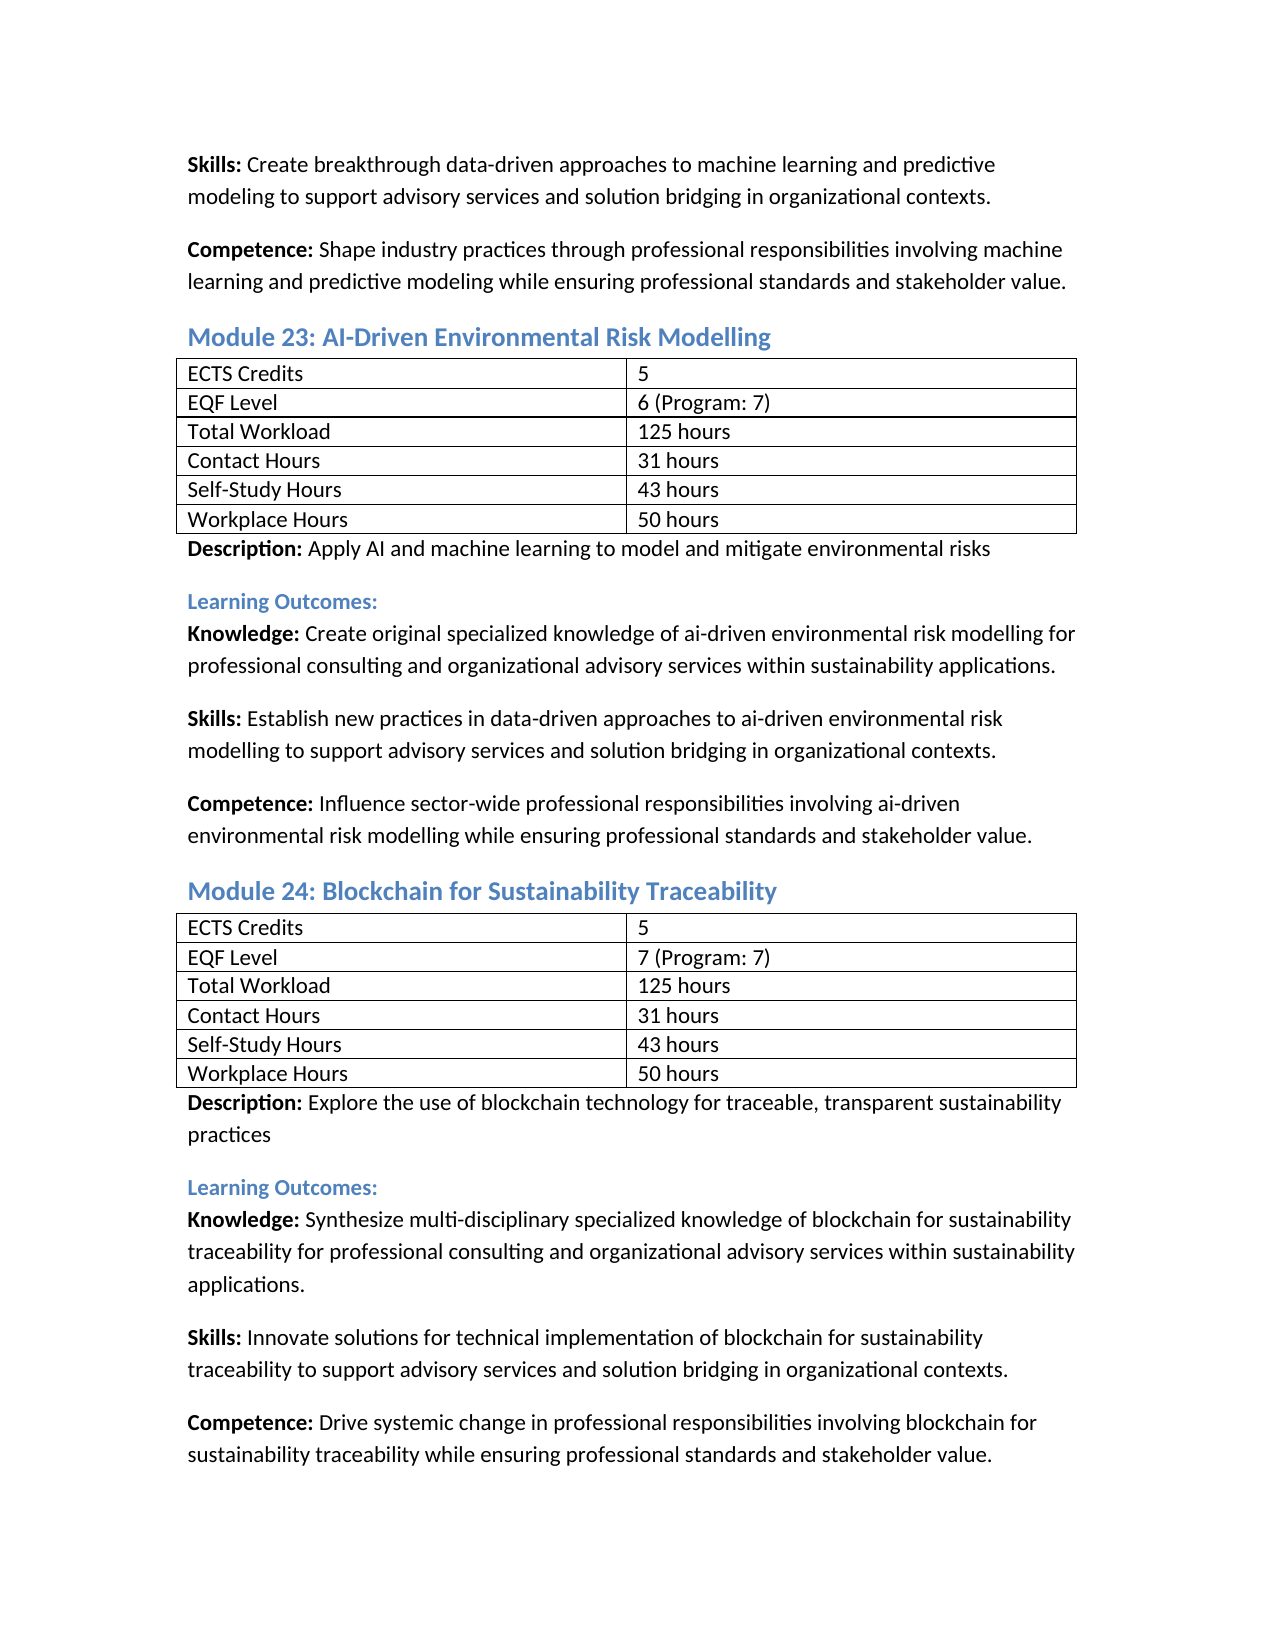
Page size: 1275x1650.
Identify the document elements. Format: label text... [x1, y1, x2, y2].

table_cell 43 hours [627, 476, 1076, 504]
subtitle Module 24: Blockchain for Sustainability Traceability [187, 874, 1087, 908]
table_cell Self-Study Hours [177, 1030, 626, 1058]
subtitle Learning Outcomes: [187, 1173, 1087, 1201]
table_cell Contact Hours [177, 1001, 626, 1029]
table_cell 125 hours [627, 418, 1076, 446]
table_cell 6 (Program: 7) [627, 389, 1076, 416]
text Knowledge: Synthesize multi-disciplinary specialized knowledge of blockchain for sustainability traceability for professional consulting and organizational advisory services within sustainability applications. [187, 1205, 1087, 1298]
table_cell Workplace Hours [177, 1059, 626, 1087]
text Description: Apply AI and machine learning to model and mitigate environmental risks [187, 534, 1087, 562]
text Skills: Innovate solutions for technical implementation of blockchain for sustainability traceability to support advisory services and solution bridging in organizational contexts. [187, 1323, 1087, 1383]
text Competence: Shape industry practices through professional responsibilities involving machine learning and predictive modeling while ensuring professional standards and stakeholder value. [187, 235, 1087, 295]
table_cell 50 hours [627, 1059, 1076, 1087]
text Skills: Create breakthrough data-driven approaches to machine learning and predictive modeling to support advisory services and solution bridging in organizational contexts. [187, 150, 1087, 210]
subtitle Learning Outcomes: [187, 587, 1087, 615]
text Description: Explore the use of blockchain technology for traceable, transparent sustainability practices [187, 1088, 1087, 1148]
text Competence: Influence sector-wide professional responsibilities involving ai-driven environmental risk modelling while ensuring professional standards and stakeholder value. [187, 789, 1087, 849]
table_cell EQF Level [177, 943, 626, 971]
table_cell Contact Hours [177, 447, 626, 474]
table_cell 50 hours [627, 505, 1076, 533]
table_cell Total Workload [177, 972, 626, 1000]
table_cell EQF Level [177, 389, 626, 416]
text Skills: Establish new practices in data-driven approaches to ai-driven environmental risk modelling to support advisory services and solution bridging in organizational contexts. [187, 704, 1087, 764]
text Competence: Drive systemic change in professional responsibilities involving blockchain for sustainability traceability while ensuring professional standards and stakeholder value. [187, 1408, 1087, 1468]
table_cell 125 hours [627, 972, 1076, 1000]
table_header 5 [627, 914, 1076, 942]
table_cell 43 hours [627, 1030, 1076, 1058]
table_header ECTS Credits [177, 359, 626, 387]
table_cell Workplace Hours [177, 505, 626, 533]
table_cell 31 hours [627, 1001, 1076, 1029]
table_header ECTS Credits [177, 914, 626, 942]
table_cell 7 (Program: 7) [627, 943, 1076, 971]
text Knowledge: Create original specialized knowledge of ai-driven environmental risk modelling for professional consulting and organizational advisory services within sustainability applications. [187, 619, 1087, 679]
subtitle Module 23: AI-Driven Environmental Risk Modelling [187, 320, 1087, 353]
table_header 5 [627, 359, 1076, 387]
table_cell Total Workload [177, 418, 626, 446]
table_cell Self-Study Hours [177, 476, 626, 504]
table_cell 31 hours [627, 447, 1076, 474]
